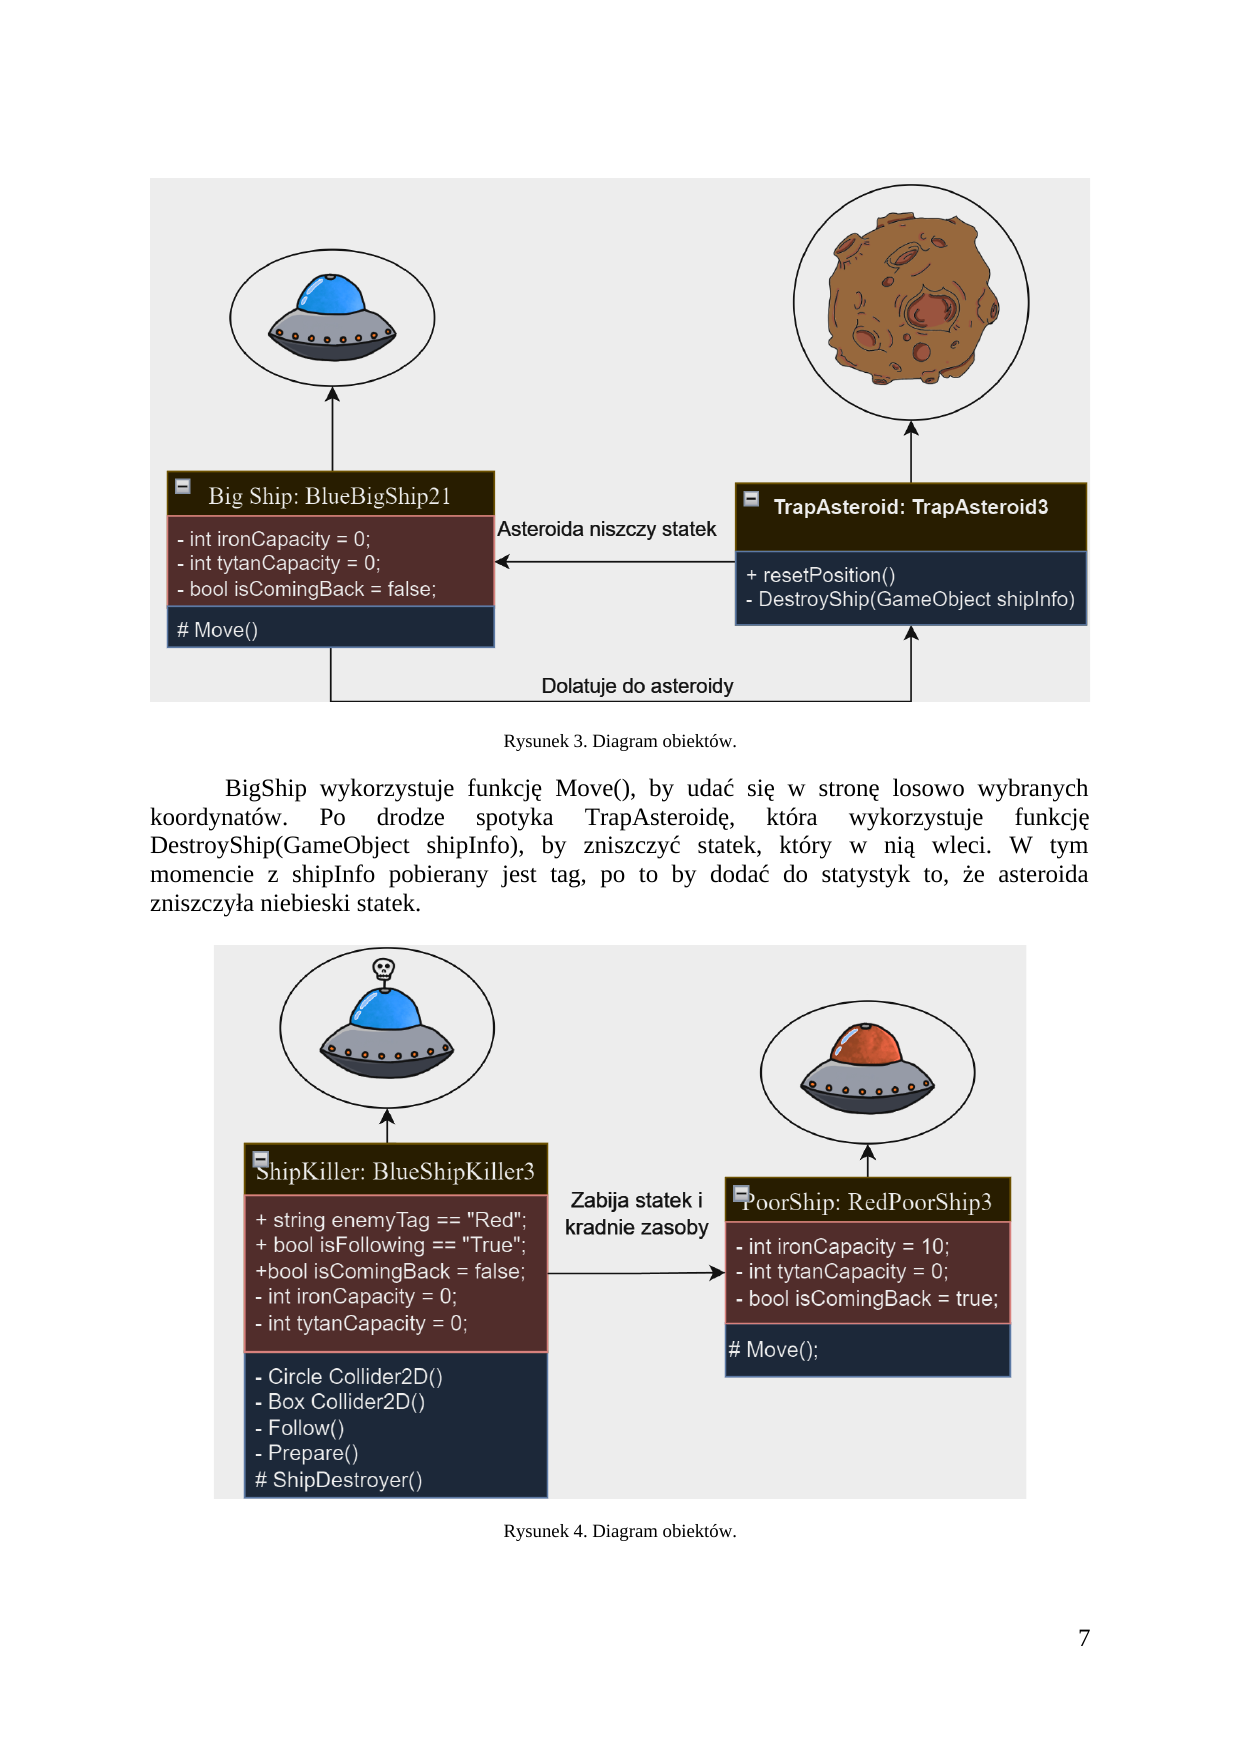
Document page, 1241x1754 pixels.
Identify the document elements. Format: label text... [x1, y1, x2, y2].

picture [150, 178, 1091, 702]
picture [213, 945, 1027, 1499]
text Rysunek 3. Diagram obiektów. [150, 702, 1090, 752]
text BigShip wykorzystuje funkcję Move(), by udać się w stronę losowo wybranych koordynatów. Po drodze spotyka TrapAsteroidę, która wykorzystuje funkcję DestroyShip(GameObject shipInfo), by zniszczyć statek, który w nią wleci. W tym momencie z shipInfo pobierany jest tag, po to by dodać do statystyk to, że asteroida zniszczyła niebieski statek. [150, 773, 1090, 917]
text Rysunek 4. Diagram obiektów. [150, 1520, 1090, 1542]
